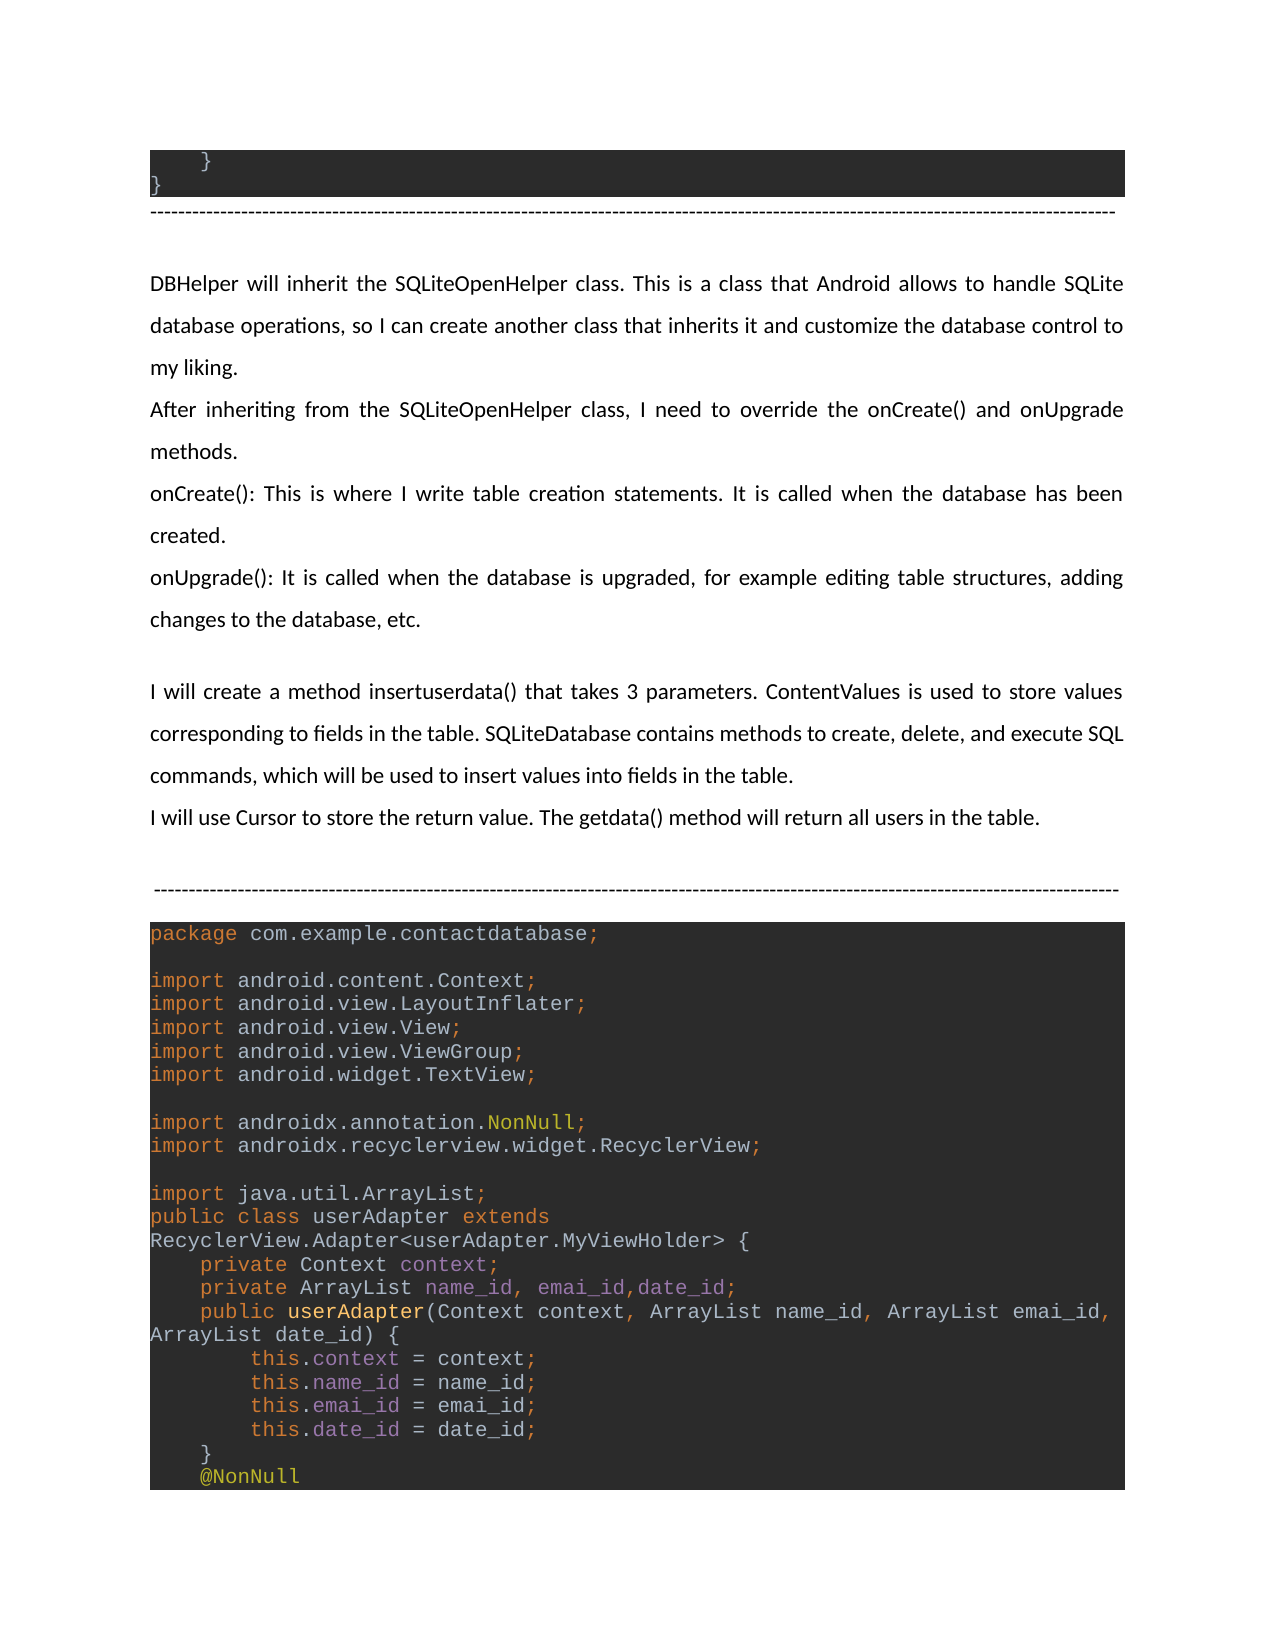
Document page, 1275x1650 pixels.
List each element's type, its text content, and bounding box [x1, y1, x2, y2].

list DBHelper will inherit the SQLiteOpenHelper class. This is a class that Android allows to handle SQLite database operations, so I can create another class that inherits it and customize the database control to my liking. [150, 269, 1125, 381]
list I will use Cursor to store the return value. The getdata() method will return all users in the table. [150, 803, 1125, 831]
list After inheriting from the SQLiteOpenHelper class, I need to override the onCreate() and onUpgrade methods. [150, 395, 1125, 465]
list I will create a method insertuserdata() that takes 3 parameters. ContentValues is used to store values corresponding to fields in the table. SQLiteDatabase contains methods to create, delete, and execute SQL commands, which will be used to insert values into fields in the table. [150, 677, 1125, 789]
list onUpgrade(): It is called when the database is upgraded, for example editing table structures, adding changes to the database, etc. [150, 563, 1125, 633]
list ------------------------------------------------------------------------------------------------------------------------------------------ [150, 197, 1125, 225]
list onCreate(): This is where I write table creation statements. It is called when the database has been created. [150, 479, 1125, 549]
list ------------------------------------------------------------------------------------------------------------------------------------------ [150, 876, 1125, 904]
